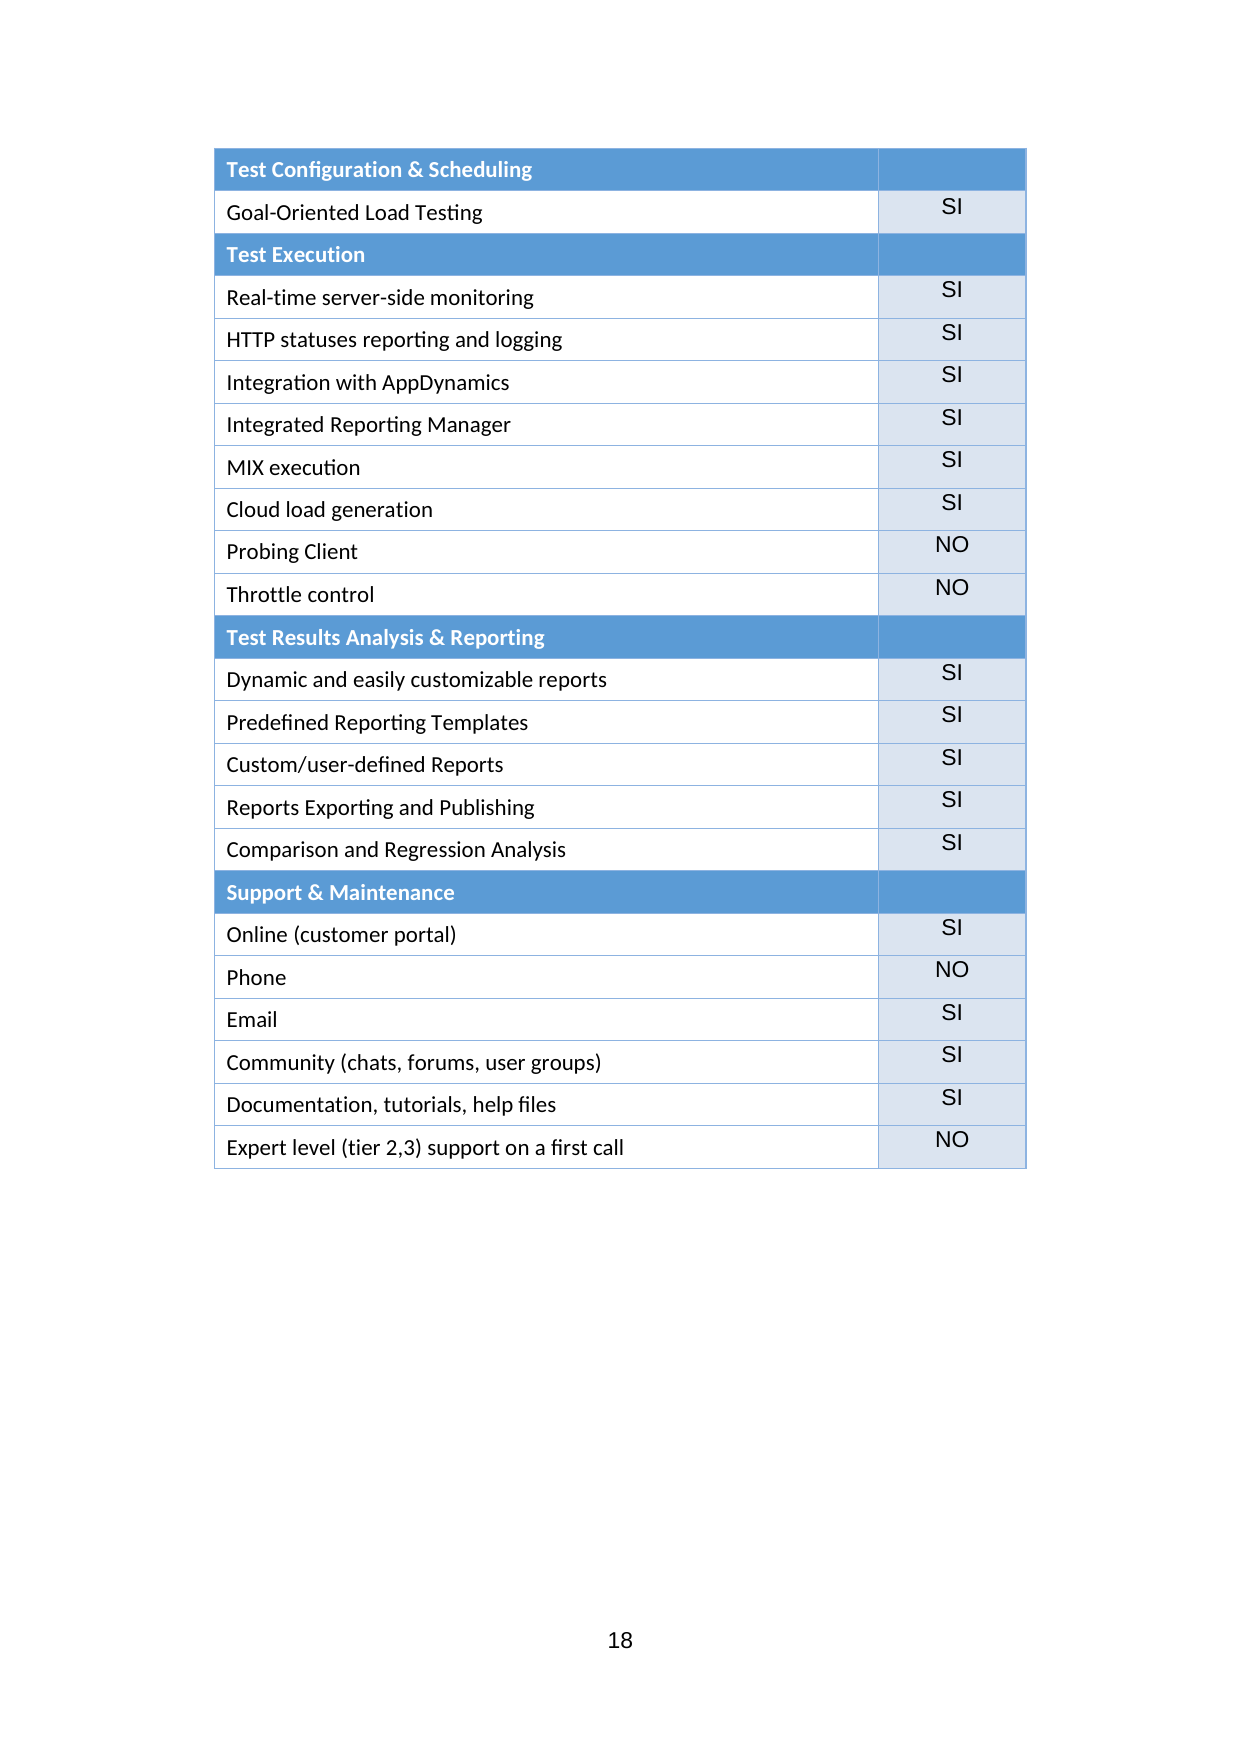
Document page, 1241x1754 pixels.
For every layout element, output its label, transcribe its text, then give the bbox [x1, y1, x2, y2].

table_cell SI [879, 319, 1025, 360]
table_cell SI [879, 744, 1025, 785]
table_cell Cloud load generation [215, 489, 878, 530]
table_cell Reports Exporting and Publishing [215, 786, 878, 828]
table_cell SI [879, 404, 1025, 445]
table_cell SI [879, 914, 1025, 955]
table_cell Documentation, tutorials, help files [215, 1084, 878, 1125]
table_cell SI [879, 276, 1025, 318]
table_cell NO [879, 956, 1025, 998]
table_cell SI [879, 1041, 1025, 1083]
table_cell SI [879, 1084, 1025, 1125]
table_cell SI [879, 999, 1025, 1040]
table_cell SI [879, 829, 1025, 870]
table_cell Real-time server-side monitoring [215, 276, 878, 318]
table_cell SI [879, 191, 1025, 233]
table_cell SI [879, 701, 1025, 743]
table_cell Online (customer portal) [215, 914, 878, 955]
table_cell Email [215, 999, 878, 1040]
table_cell Phone [215, 956, 878, 998]
table_cell [879, 234, 1025, 275]
table_cell Community (chats, forums, user groups) [215, 1041, 878, 1083]
table_cell [879, 149, 1025, 190]
table_cell MIX execution [215, 446, 878, 488]
table_cell [879, 871, 1025, 913]
table_cell Test Execution [215, 234, 878, 275]
table_cell NO [879, 1126, 1025, 1168]
table_cell SI [879, 659, 1025, 700]
table_cell Goal-Oriented Load Testing [215, 191, 878, 233]
table_cell Predefined Reporting Templates [215, 701, 878, 743]
table_cell SI [879, 361, 1025, 403]
table_cell SI [879, 786, 1025, 828]
table_cell Expert level (tier 2,3) support on a first call [215, 1126, 878, 1168]
table_cell NO [879, 574, 1025, 615]
table_cell NO [879, 531, 1025, 573]
table_cell SI [879, 489, 1025, 530]
table_cell Throttle control [215, 574, 878, 615]
table_cell Integrated Reporting Manager [215, 404, 878, 445]
table_cell Dynamic and easily customizable reports [215, 659, 878, 700]
table_cell Custom/user-defined Reports [215, 744, 878, 785]
table_cell SI [879, 446, 1025, 488]
table_cell Probing Client [215, 531, 878, 573]
table_cell Test Configuration & Scheduling [215, 149, 878, 190]
table_cell Comparison and Regression Analysis [215, 829, 878, 870]
table_cell Support & Maintenance [215, 871, 878, 913]
table_cell Integration with AppDynamics [215, 361, 878, 403]
table_cell Test Results Analysis & Reporting [215, 616, 878, 658]
table_cell HTTP statuses reporting and logging [215, 319, 878, 360]
table_cell [879, 616, 1025, 658]
